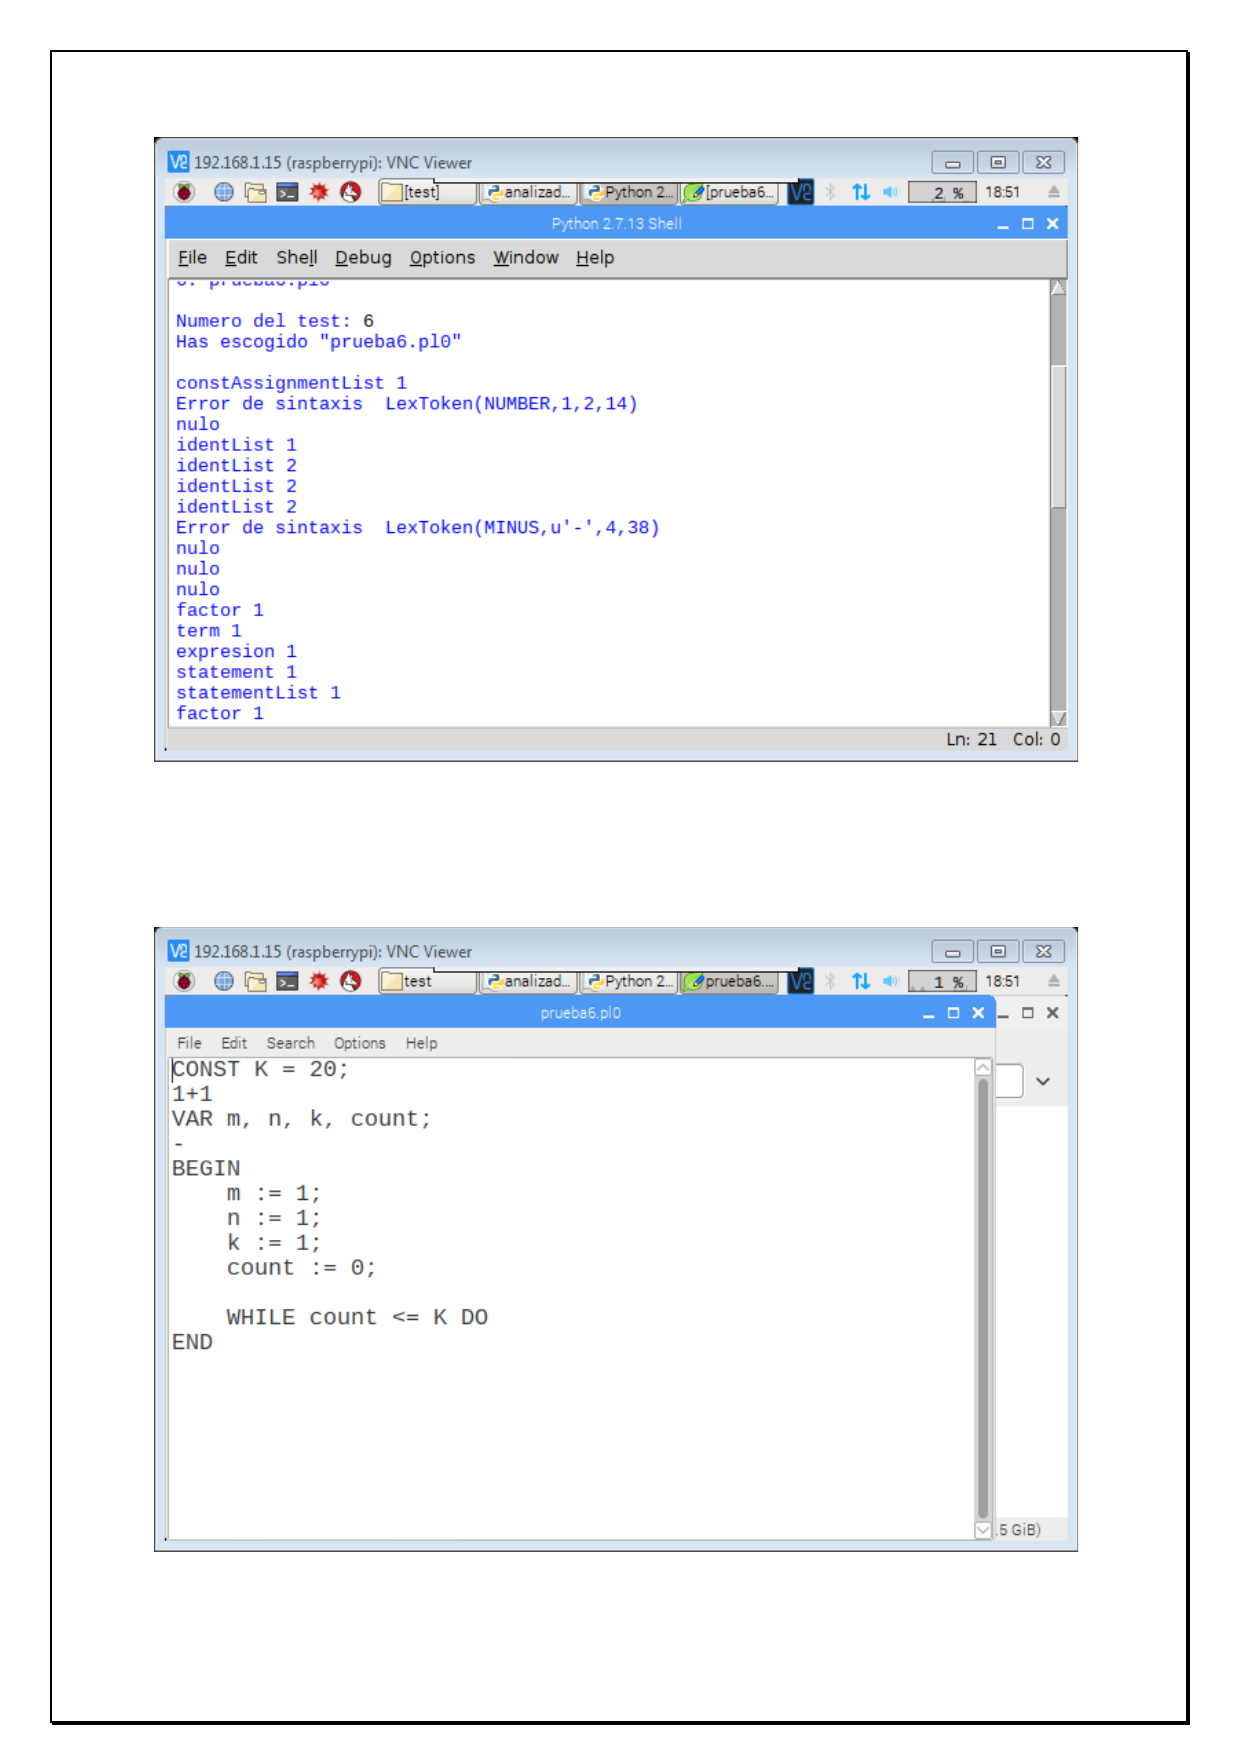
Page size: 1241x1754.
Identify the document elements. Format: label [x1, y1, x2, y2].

picture [154, 137, 1079, 762]
picture [154, 927, 1079, 1552]
